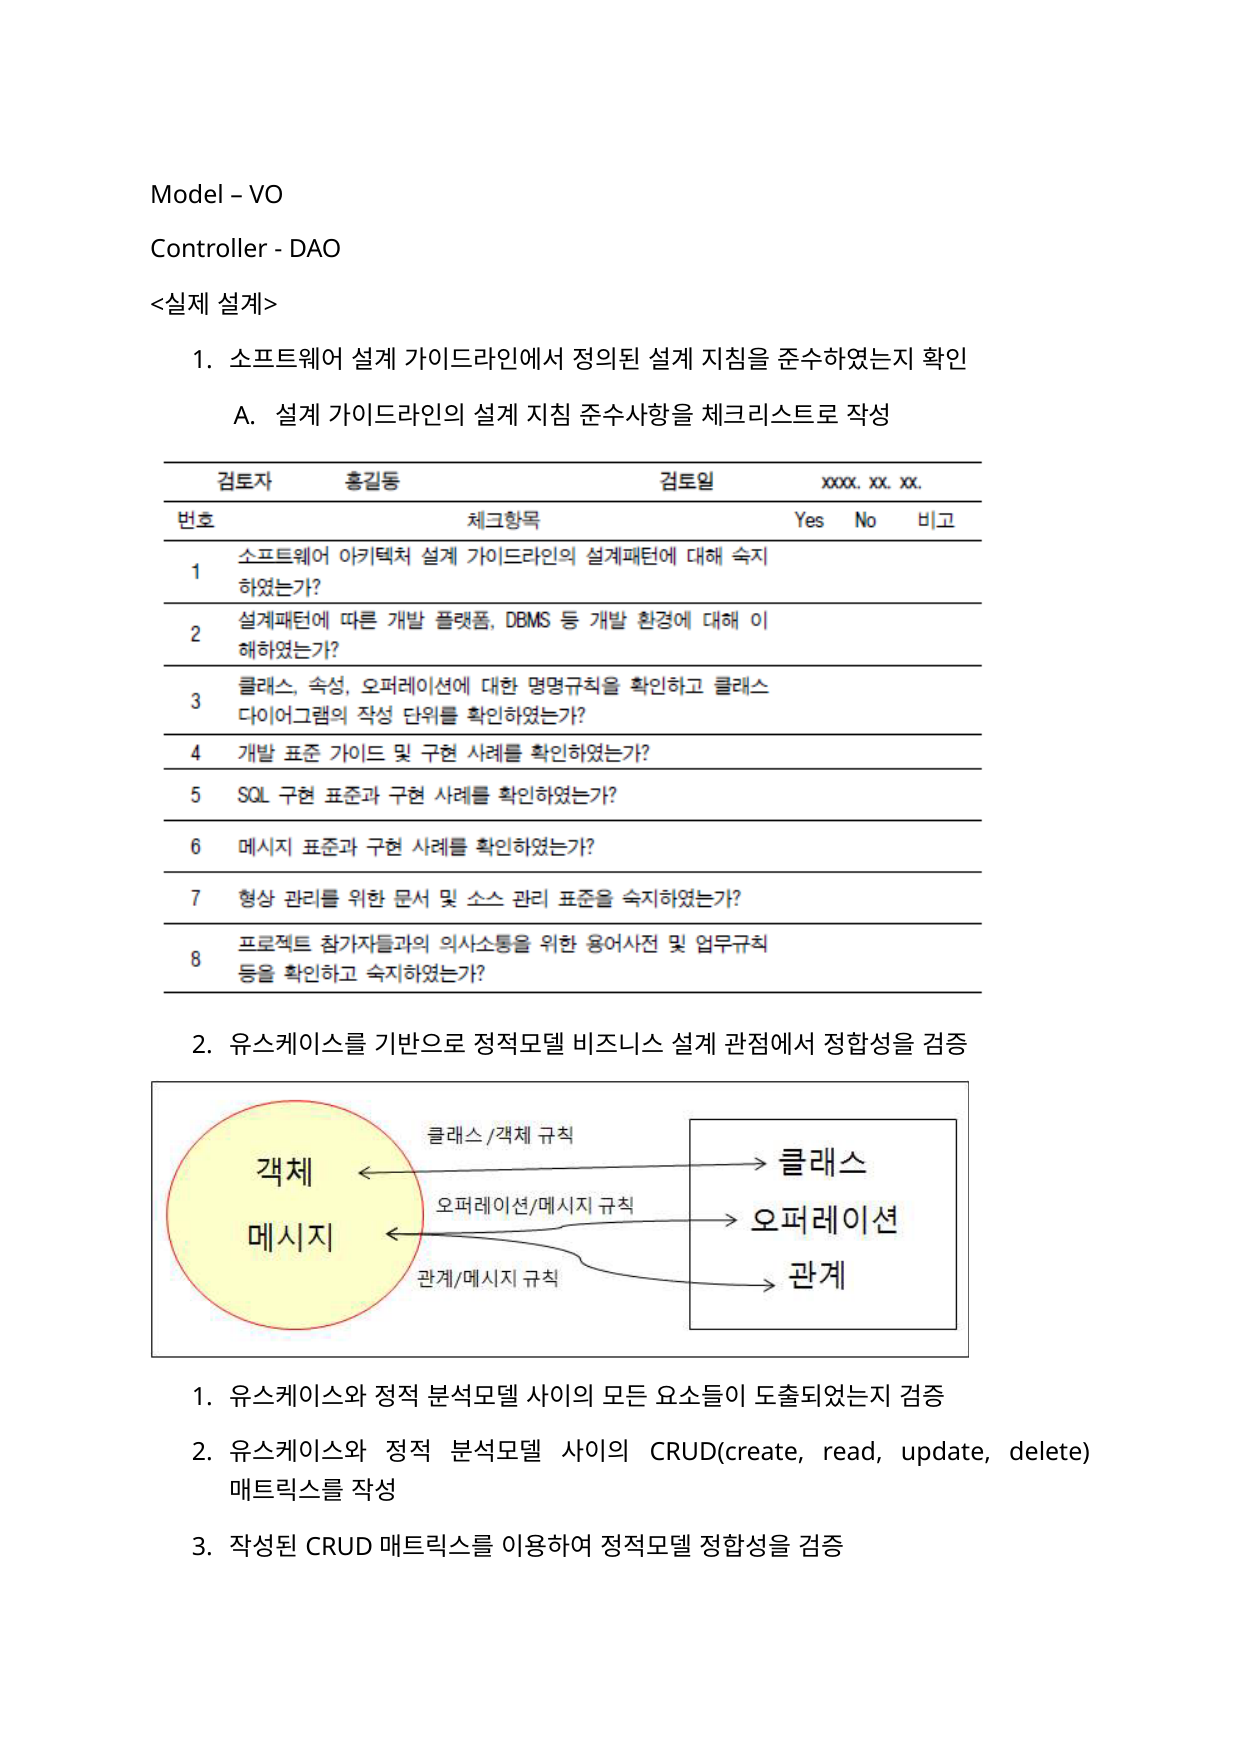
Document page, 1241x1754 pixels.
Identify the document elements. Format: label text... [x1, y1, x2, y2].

list 유스케이스와 정적 분석모델 사이의 모든 요소들이 도출되었는지 검증 [192, 1376, 1090, 1412]
list 설계 가이드라인의 설계 지침 준수사항을 체크리스트로 작성 [233, 396, 1090, 432]
text Controller - DAO [150, 231, 1090, 265]
list 유스케이스와 정적 분석모델 사이의 CRUD(create, read, update, delete) 매트릭스를 작성 [192, 1432, 1090, 1507]
list 유스케이스를 기반으로 정적모델 비즈니스 설계 관점에서 정합성을 검증 [192, 1025, 1090, 1061]
picture [150, 451, 1004, 1006]
list 작성된 CRUD 매트릭스를 이용하여 정적모델 정합성을 검증 [192, 1526, 1090, 1563]
text <실제 설계> [150, 284, 1090, 320]
text Model – VO [150, 177, 1090, 211]
list 소프트웨어 설계 가이드라인에서 정의된 설계 지침을 준수하였는지 확인 [192, 340, 1090, 376]
